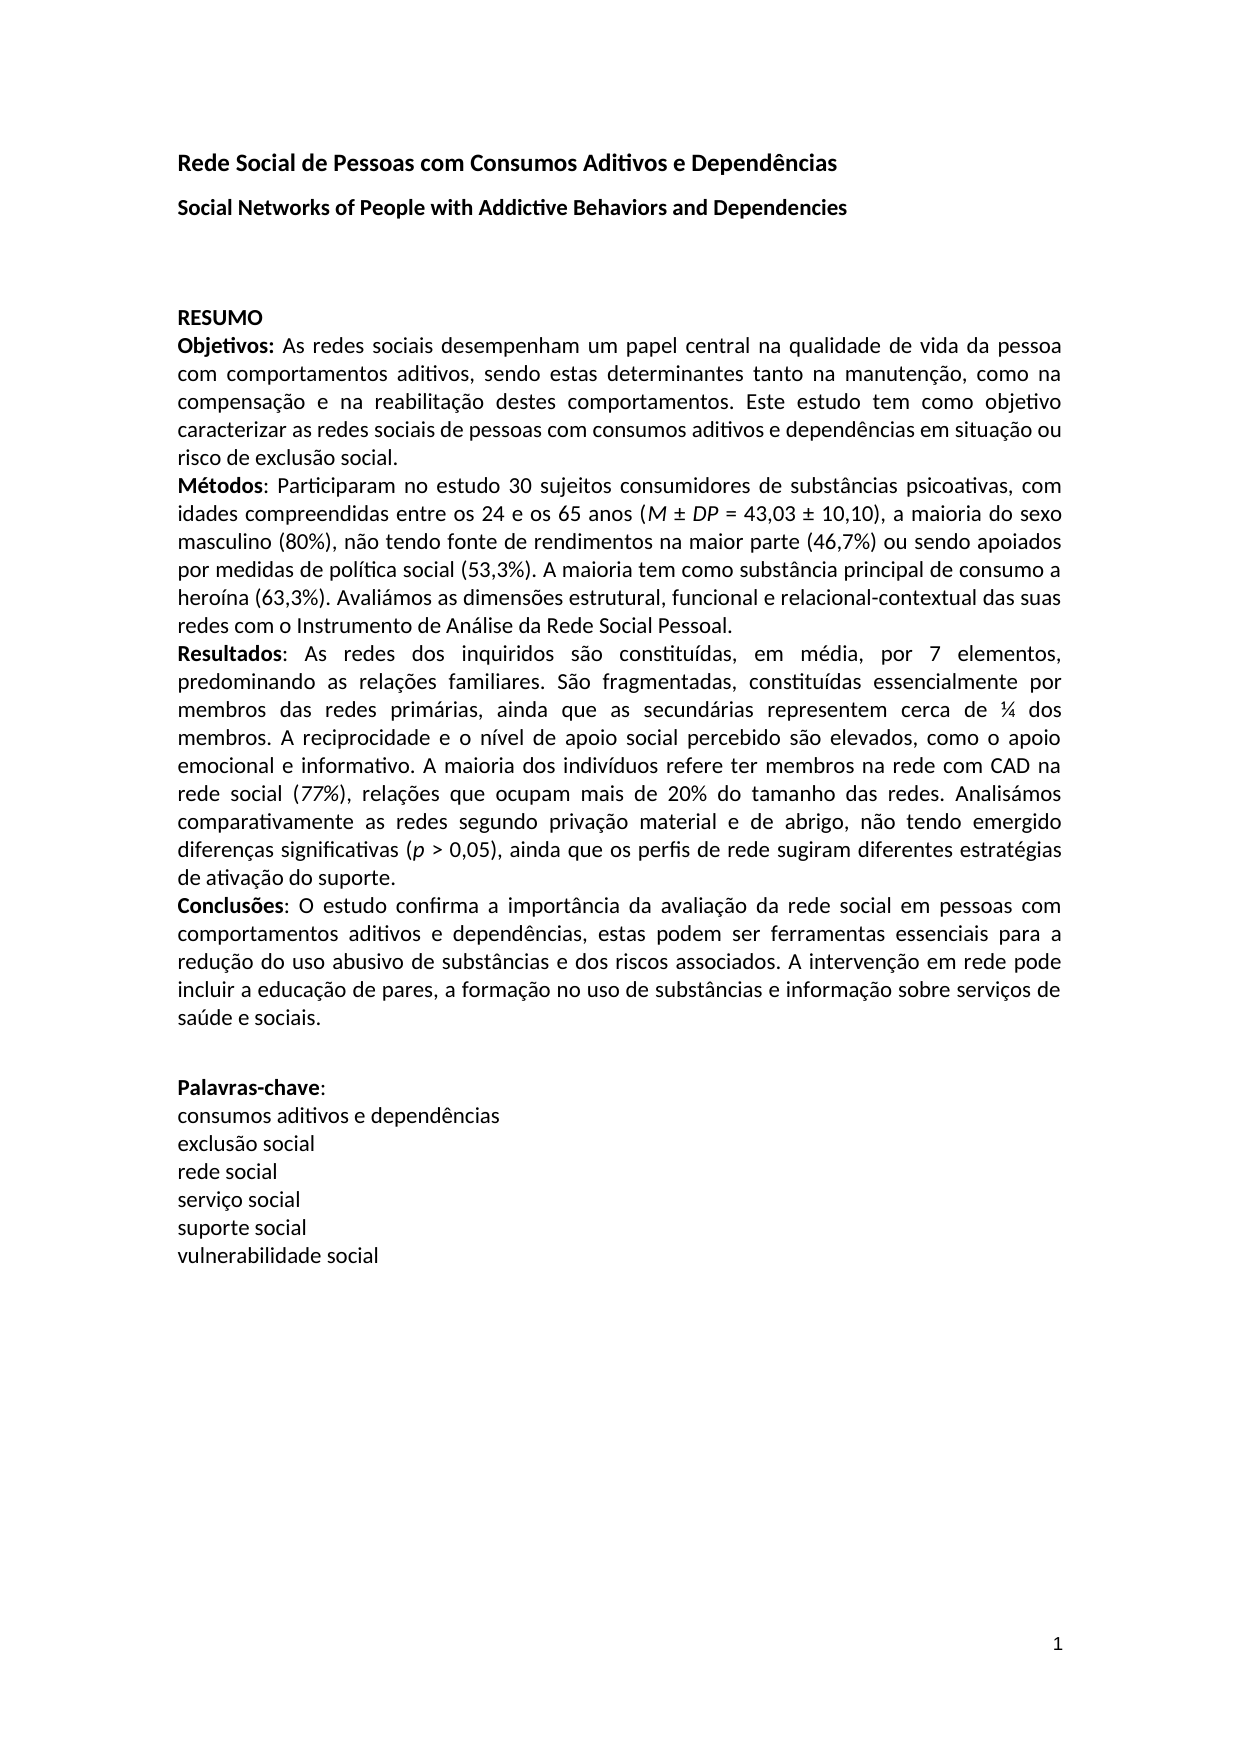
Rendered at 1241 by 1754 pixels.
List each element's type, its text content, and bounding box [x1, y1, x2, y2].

text rede social [177, 1157, 1063, 1185]
text Objetivos: As redes sociais desempenham um papel central na qualidade de vida da pessoa com comportamentos aditivos, sendo estas determinantes tanto na manutenção, como na compensação e na reabilitação destes comportamentos. Este estudo tem como objetivo caracterizar as redes sociais de pessoas com consumos aditivos e dependências em situação ou risco de exclusão social. [177, 331, 1063, 471]
text Palavras-chave: [177, 1073, 1063, 1101]
text Conclusões: O estudo confirma a importância da avaliação da rede social em pessoas com comportamentos aditivos e dependências, estas podem ser ferramentas essenciais para a redução do uso abusivo de substâncias e dos riscos associados. A intervenção em rede pode incluir a educação de pares, a formação no uso de substâncias e informação sobre serviços de saúde e sociais. [177, 891, 1063, 1031]
text exclusão social [177, 1129, 1063, 1157]
text Rede Social de Pessoas com Consumos Aditivos e Dependências [177, 148, 1063, 178]
text consumos aditivos e dependências [177, 1101, 1063, 1129]
text serviço social [177, 1185, 1063, 1213]
text Resultados: As redes dos inquiridos são constituídas, em média, por 7 elementos, predominando as relações familiares. São fragmentadas, constituídas essencialmente por membros das redes primárias, ainda que as secundárias representem cerca de ¼ dos membros. A reciprocidade e o nível de apoio social percebido são elevados, como o apoio emocional e informativo. A maioria dos indivíduos refere ter membros na rede com CAD na rede social (77%), relações que ocupam mais de 20% do tamanho das redes. Analisámos comparativamente as redes segundo privação material e de abrigo, não tendo emergido diferenças significativas (p > 0,05), ainda que os perfis de rede sugiram diferentes estratégias de ativação do suporte. [177, 639, 1063, 891]
text vulnerabilidade social [177, 1241, 1063, 1269]
text RESUMO [177, 303, 1063, 331]
text Métodos: Participaram no estudo 30 sujeitos consumidores de substâncias psicoativas, com idades compreendidas entre os 24 e os 65 anos (M ± DP = 43,03 ± 10,10), a maioria do sexo masculino (80%), não tendo fonte de rendimentos na maior parte (46,7%) ou sendo apoiados por medidas de política social (53,3%). A maioria tem como substância principal de consumo a heroína (63,3%). Avaliámos as dimensões estrutural, funcional e relacional-contextual das suas redes com o Instrumento de Análise da Rede Social Pessoal. [177, 471, 1063, 639]
text suporte social [177, 1213, 1063, 1241]
text Social Networks of People with Addictive Behaviors and Dependencies [177, 193, 1063, 221]
